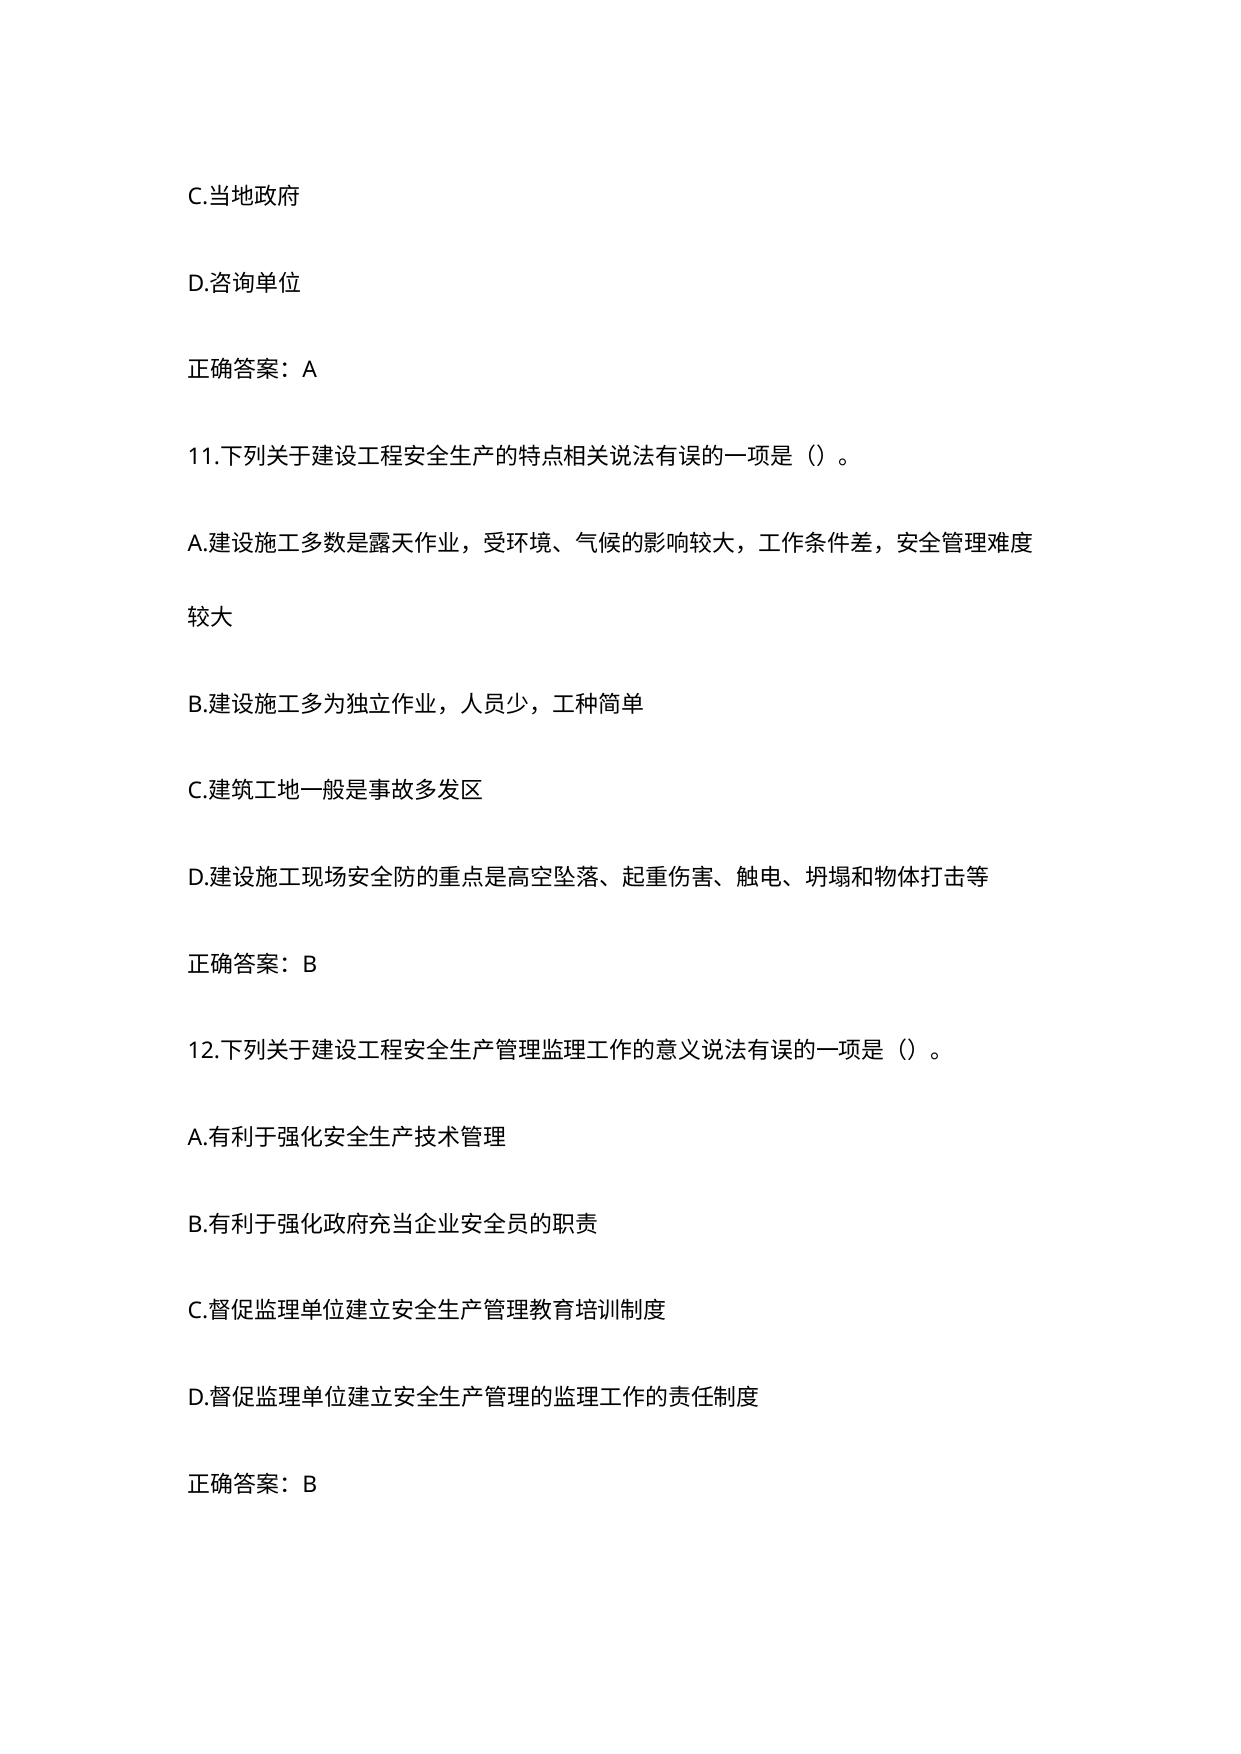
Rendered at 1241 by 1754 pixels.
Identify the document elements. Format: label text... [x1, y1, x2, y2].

text A.建设施工多数是露天作业，受环境、气候的影响较大，工作条件差，安全管理难度较大 [187, 509, 1053, 648]
text 正确答案：B [187, 1450, 1053, 1515]
text C.当地政府 [187, 162, 1053, 227]
text D.建设施工现场安全防的重点是高空坠落、起重伤害、触电、坍塌和物体打击等 [187, 843, 1053, 908]
text C.督促监理单位建立安全生产管理教育培训制度 [187, 1277, 1053, 1342]
text B.有利于强化政府充当企业安全员的职责 [187, 1190, 1053, 1255]
text B.建设施工多为独立作业，人员少，工种简单 [187, 670, 1053, 735]
text D.咨询单位 [187, 249, 1053, 314]
text D.督促监理单位建立安全生产管理的监理工作的责任制度 [187, 1363, 1053, 1428]
text 12.下列关于建设工程安全生产管理监理工作的意义说法有误的一项是（）。 [187, 1017, 1053, 1082]
text 正确答案：A [187, 335, 1053, 400]
text 11.下列关于建设工程安全生产的特点相关说法有误的一项是（）。 [187, 422, 1053, 487]
text C.建筑工地一般是事故多发区 [187, 757, 1053, 822]
text 正确答案：B [187, 930, 1053, 995]
text A.有利于强化安全生产技术管理 [187, 1103, 1053, 1168]
